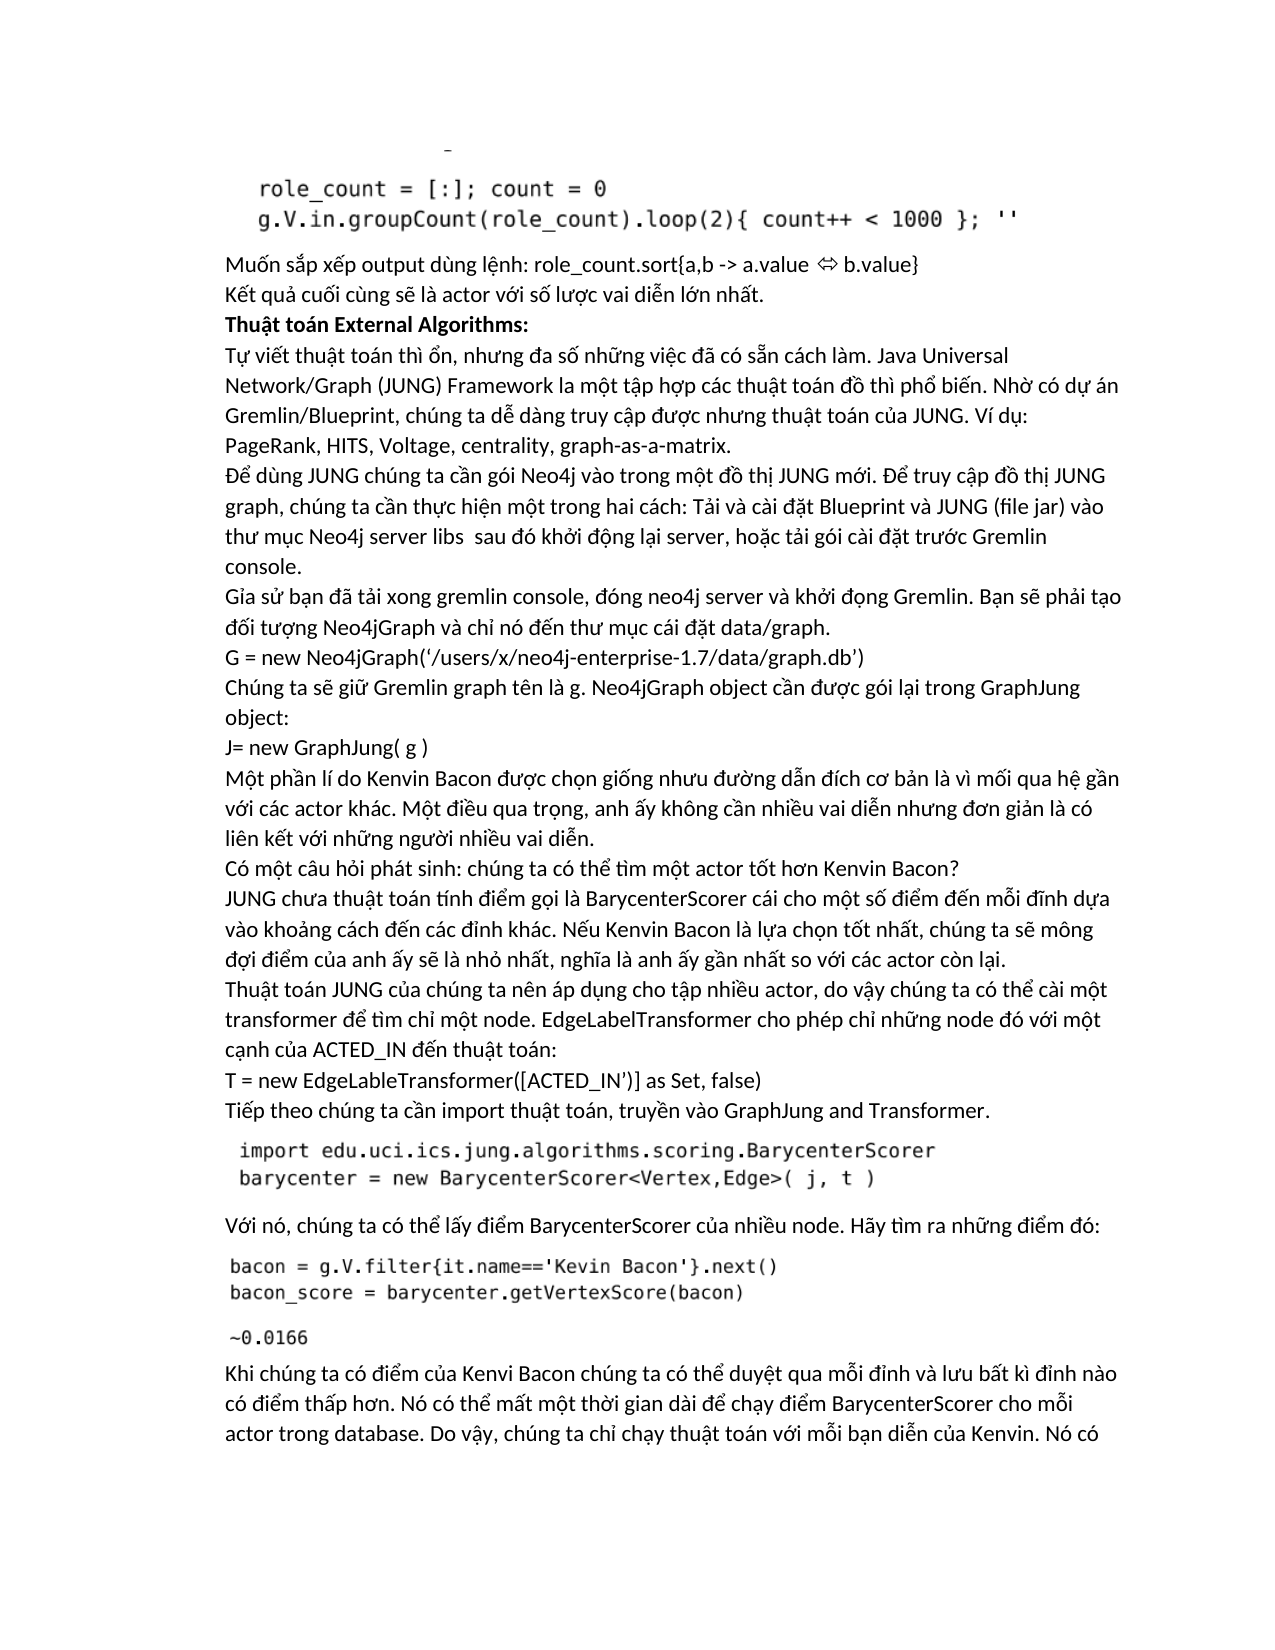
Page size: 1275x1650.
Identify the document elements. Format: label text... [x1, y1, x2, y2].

list Tự viết thuật toán thì ổn, nhưng đa số những việc đã có sẵn cách làm. Java Universal Network/Graph (JUNG) Framework la một tập hợp các thuật toán đồ thì phổ biến. Nhờ có dự án Gremlin/Blueprint, chúng ta dễ dàng truy cập được nhưng thuật toán của JUNG. Ví dụ: PageRank, HITS, Voltage, centrality, graph-as-a-matrix. [225, 341, 1125, 459]
picture [225, 1241, 824, 1357]
picture [225, 1126, 996, 1209]
list G = new Neo4jGraph(‘/users/x/neo4j-enterprise-1.7/data/graph.db’) [225, 643, 1125, 671]
list Chúng ta sẽ giữ Gremlin graph tên là g. Neo4jGraph object cần được gói lại trong GraphJung object: [225, 673, 1125, 731]
list Có một câu hỏi phát sinh: chúng ta có thể tìm một actor tốt hơn Kenvin Bacon? [225, 854, 1125, 882]
list J= new GraphJung( g ) [225, 733, 1125, 761]
picture [225, 150, 1042, 248]
list Muốn sắp xếp output dùng lệnh: role_count.sort{a,b -> a.value b.value} [225, 250, 1125, 278]
list Để dùng JUNG chúng ta cần gói Neo4j vào trong một đồ thị JUNG mới. Để truy cập đồ thị JUNG graph, chúng ta cần thực hiện một trong hai cách: Tải và cài đặt Blueprint và JUNG (file jar) vào thư mục Neo4j server libs sau đó khởi động lại server, hoặc tải gói cài đặt trước Gremlin console. [225, 462, 1125, 580]
list Kết quả cuối cùng sẽ là actor với số lược vai diễn lớn nhất. [225, 280, 1125, 308]
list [225, 1359, 1125, 1448]
list Một phần lí do Kenvin Bacon được chọn giống nhưu đường dẫn đích cơ bản là vì mối qua hệ gần với các actor khác. Một điều qua trọng, anh ấy không cần nhiều vai diễn nhưng đơn giản là có liên kết với những người nhiều vai diễn. [225, 764, 1125, 852]
list Thuật toán JUNG của chúng ta nên áp dụng cho tập nhiều actor, do vậy chúng ta có thể cài một transformer để tìm chỉ một node. EdgeLabelTransformer cho phép chỉ những node đó với một cạnh của ACTED_IN đến thuật toán: [225, 975, 1125, 1063]
list Tiếp theo chúng ta cần import thuật toán, truyền vào GraphJung and Transformer. [225, 1096, 1125, 1124]
list Với nó, chúng ta có thể lấy điểm BarycenterScorer của nhiều node. Hãy tìm ra những điểm đó: [225, 1211, 1125, 1239]
list JUNG chưa thuật toán tính điểm gọi là BarycenterScorer cái cho một số điểm đến mỗi đĩnh dựa vào khoảng cách đến các đỉnh khác. Nếu Kenvin Bacon là lựa chọn tốt nhất, chúng ta sẽ mông đợi điểm của anh ấy sẽ là nhỏ nhất, nghĩa là anh ấy gần nhất so với các actor còn lại. [225, 884, 1125, 973]
list Gỉa sử bạn đã tải xong gremlin console, đóng neo4j server và khởi đọng Gremlin. Bạn sẽ phải tạo đối tượng Neo4jGraph và chỉ nó đến thư mục cái đặt data/graph. [225, 582, 1125, 641]
list Thuật toán External Algorithms: [225, 311, 1125, 338]
list T = new EdgeLableTransformer([ACTED_IN’)] as Set, false) [225, 1066, 1125, 1094]
